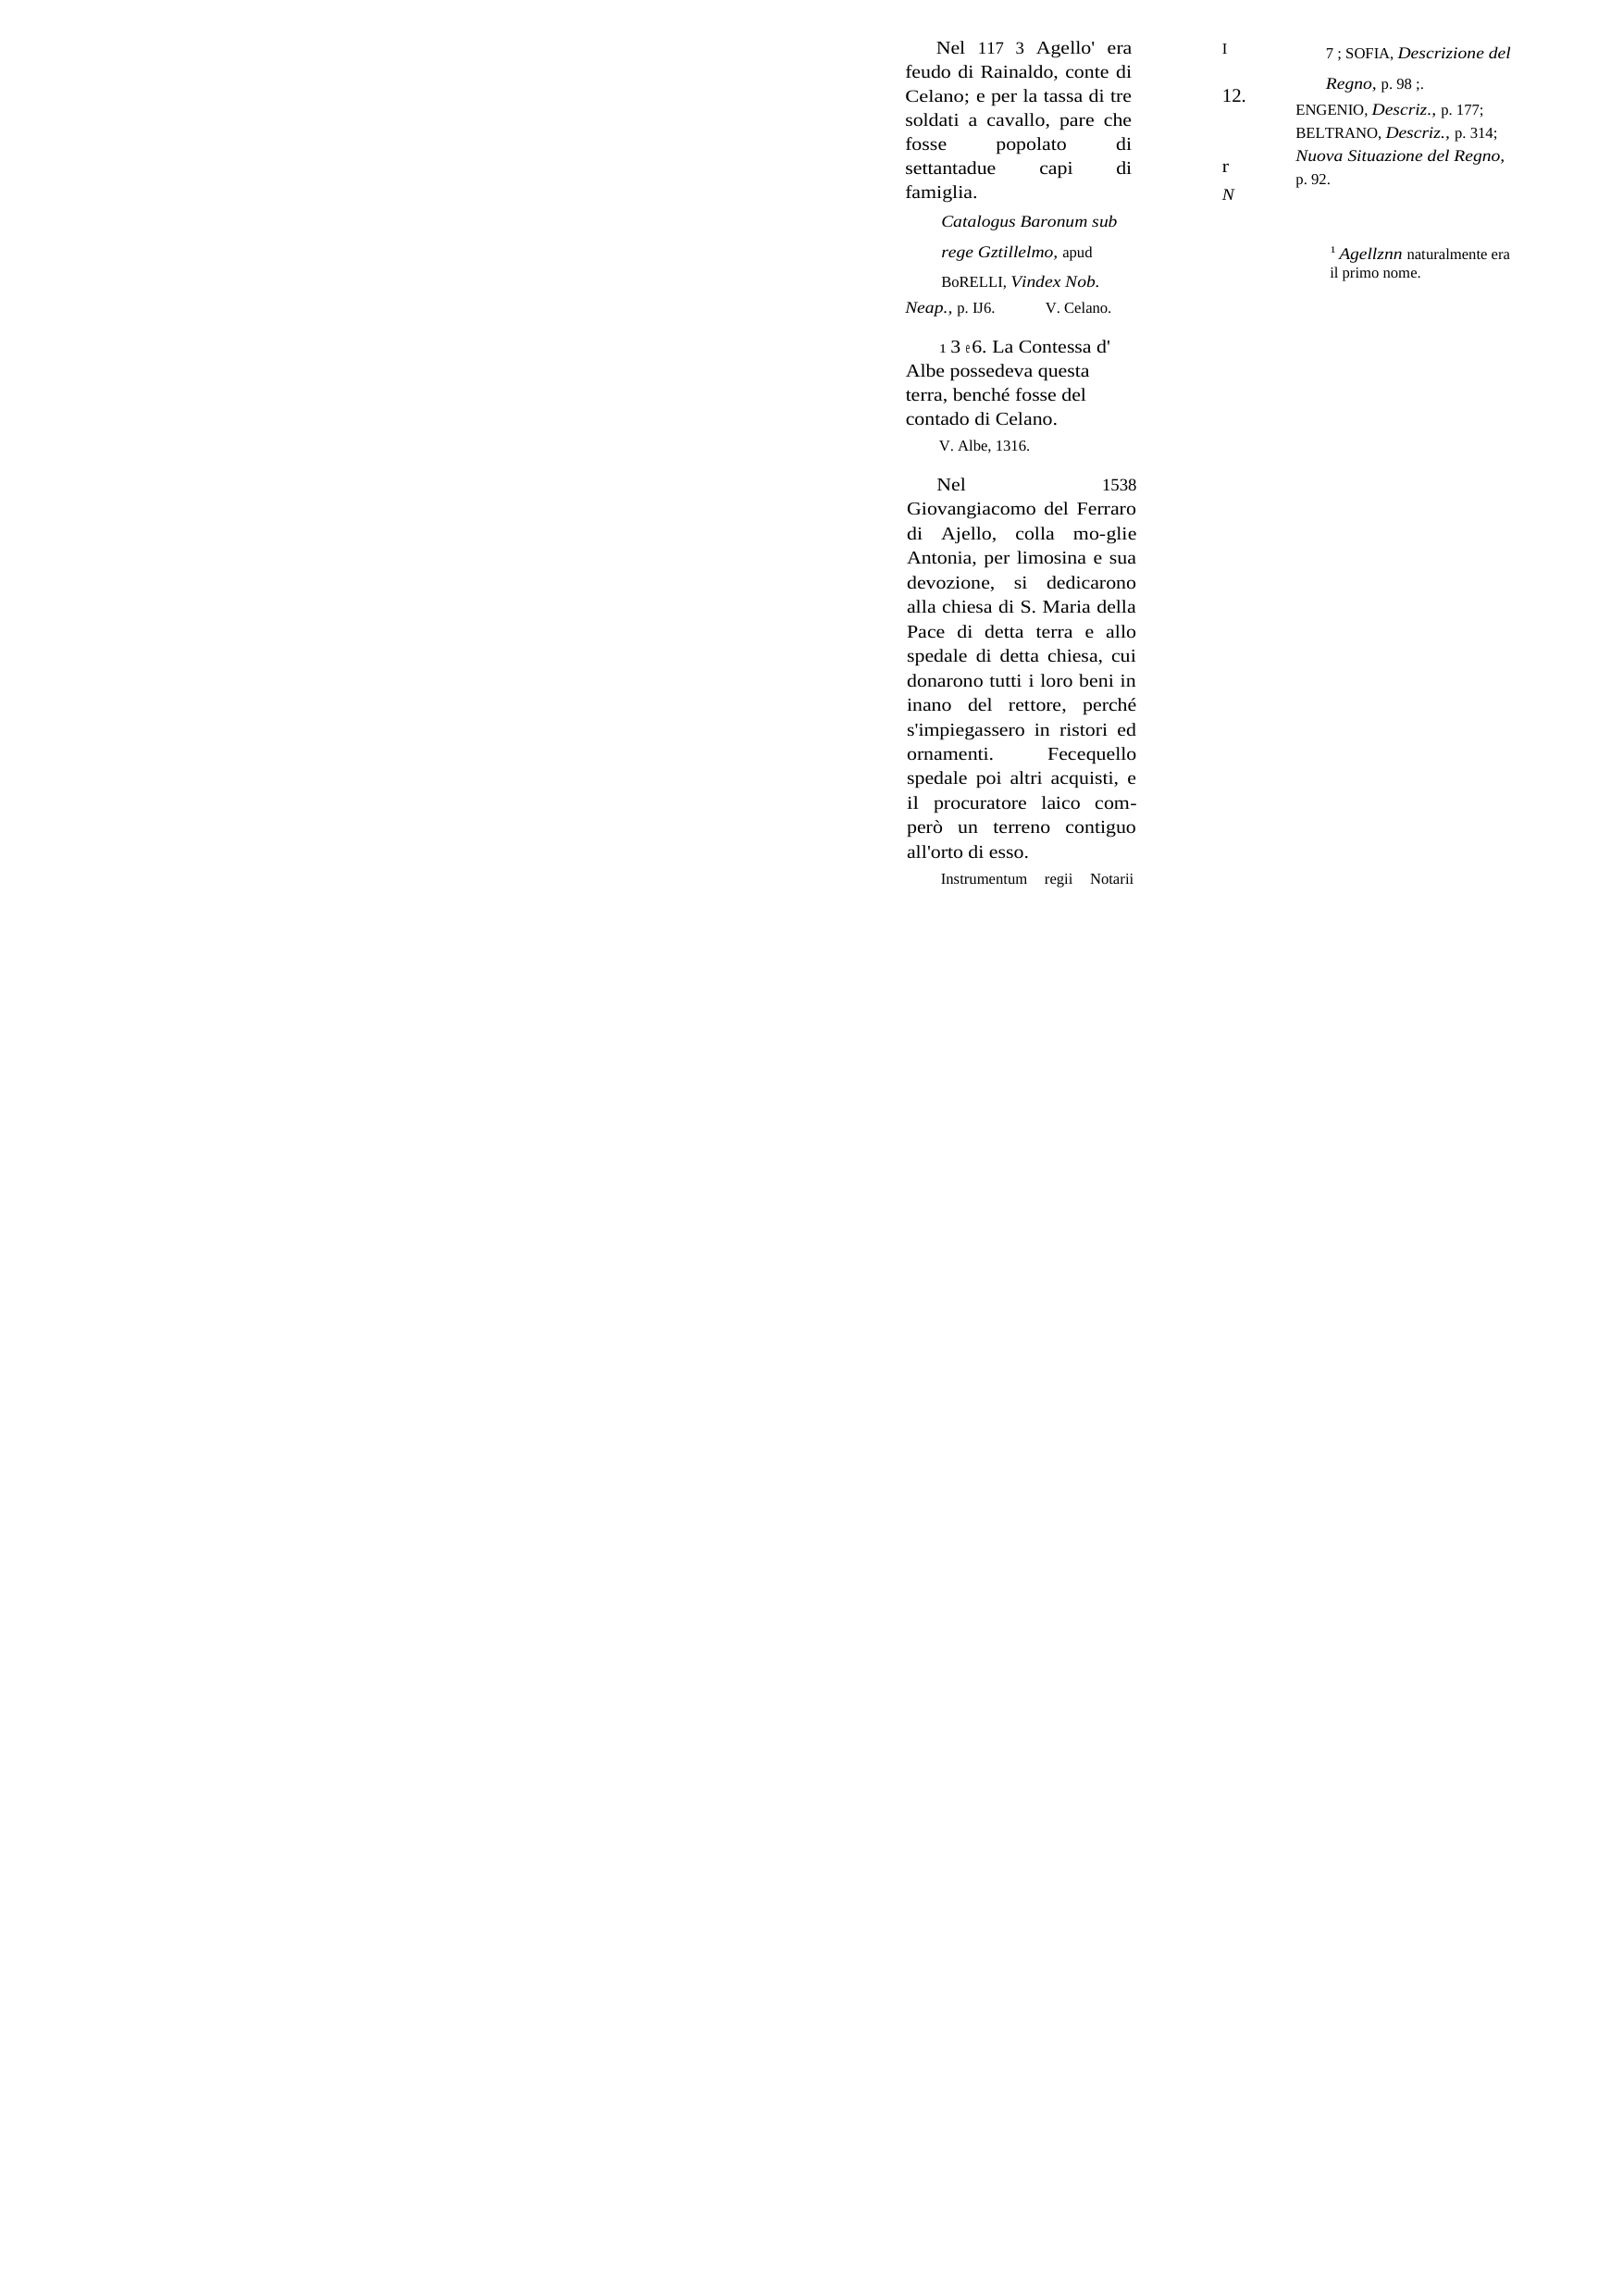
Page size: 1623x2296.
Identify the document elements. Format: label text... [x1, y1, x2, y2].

text ENGENIO, Descriz., p. 177; BELTRANO, Descriz., p. 314; Nuova Situazione del Regno, p. 92. [1295, 96, 1516, 189]
text 1 Agellznn naturalmente era il primo nome. [1330, 245, 1513, 282]
text Nel 1538 Giovangiacomo del Ferraro di Ajello, colla mo-glie Antonia, per limosina e sua devozione, si dedicarono alla chiesa di S. Maria della Pace di detta terra e allo spedale di detta chiesa, cui donarono tutti i loro beni in inano del rettore, perché s'impiegassero in ristori ed ornamenti. Fecequello spedale poi altri acquisti, e il procuratore laico comperò un terreno contiguo all'orto di esso. [907, 471, 1136, 863]
text Nomi della Provincia, p. 7 ; SOFIA, Descrizione del Regno, p. 98 ;. [1326, 34, 1516, 94]
text Catalogus Baronum sub rege Gztillelmo, apud BoRELLI, Vindex Nob. [941, 204, 1136, 293]
text Nel 117 3 Agello' era feudo di Rainaldo, conte di Celano; e per la tassa di tre soldati a cavallo, pare che fosse popolato di settantadue capi di famiglia. [905, 34, 1132, 204]
text Neap., p. IJ6. V. Celano. [905, 293, 1136, 317]
text V. Albe, 1316. [938, 429, 1136, 456]
text 1 3 e 6. La Contessa d' Albe possedeva questa terra, benché fosse del contado di Celano. [905, 333, 1130, 429]
